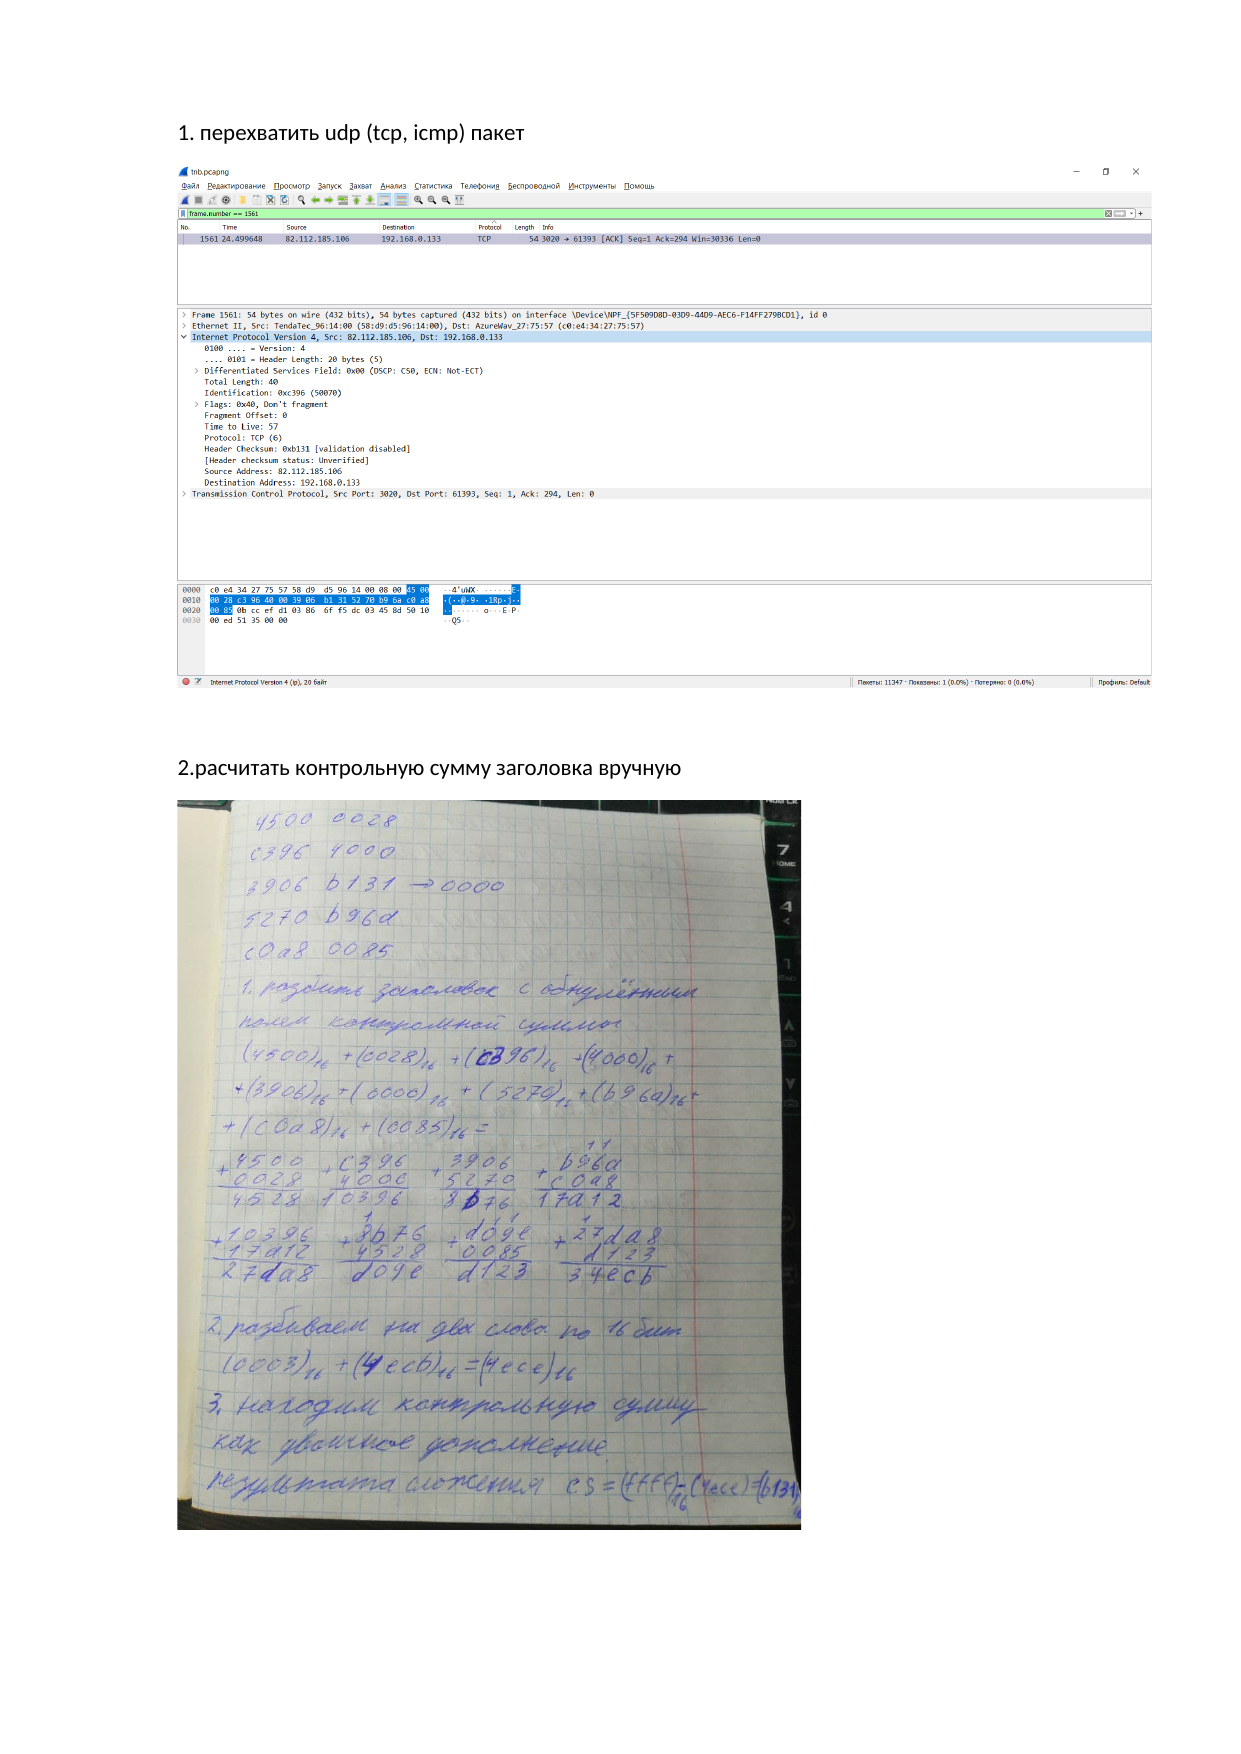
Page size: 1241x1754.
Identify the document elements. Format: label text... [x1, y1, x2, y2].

picture [177, 165, 1152, 688]
text 2.расчитать контрольную сумму заголовка вручную [177, 753, 1152, 782]
picture [177, 800, 802, 1530]
text 1. перехватить udp (tcp, icmp) пакет [177, 118, 1152, 146]
